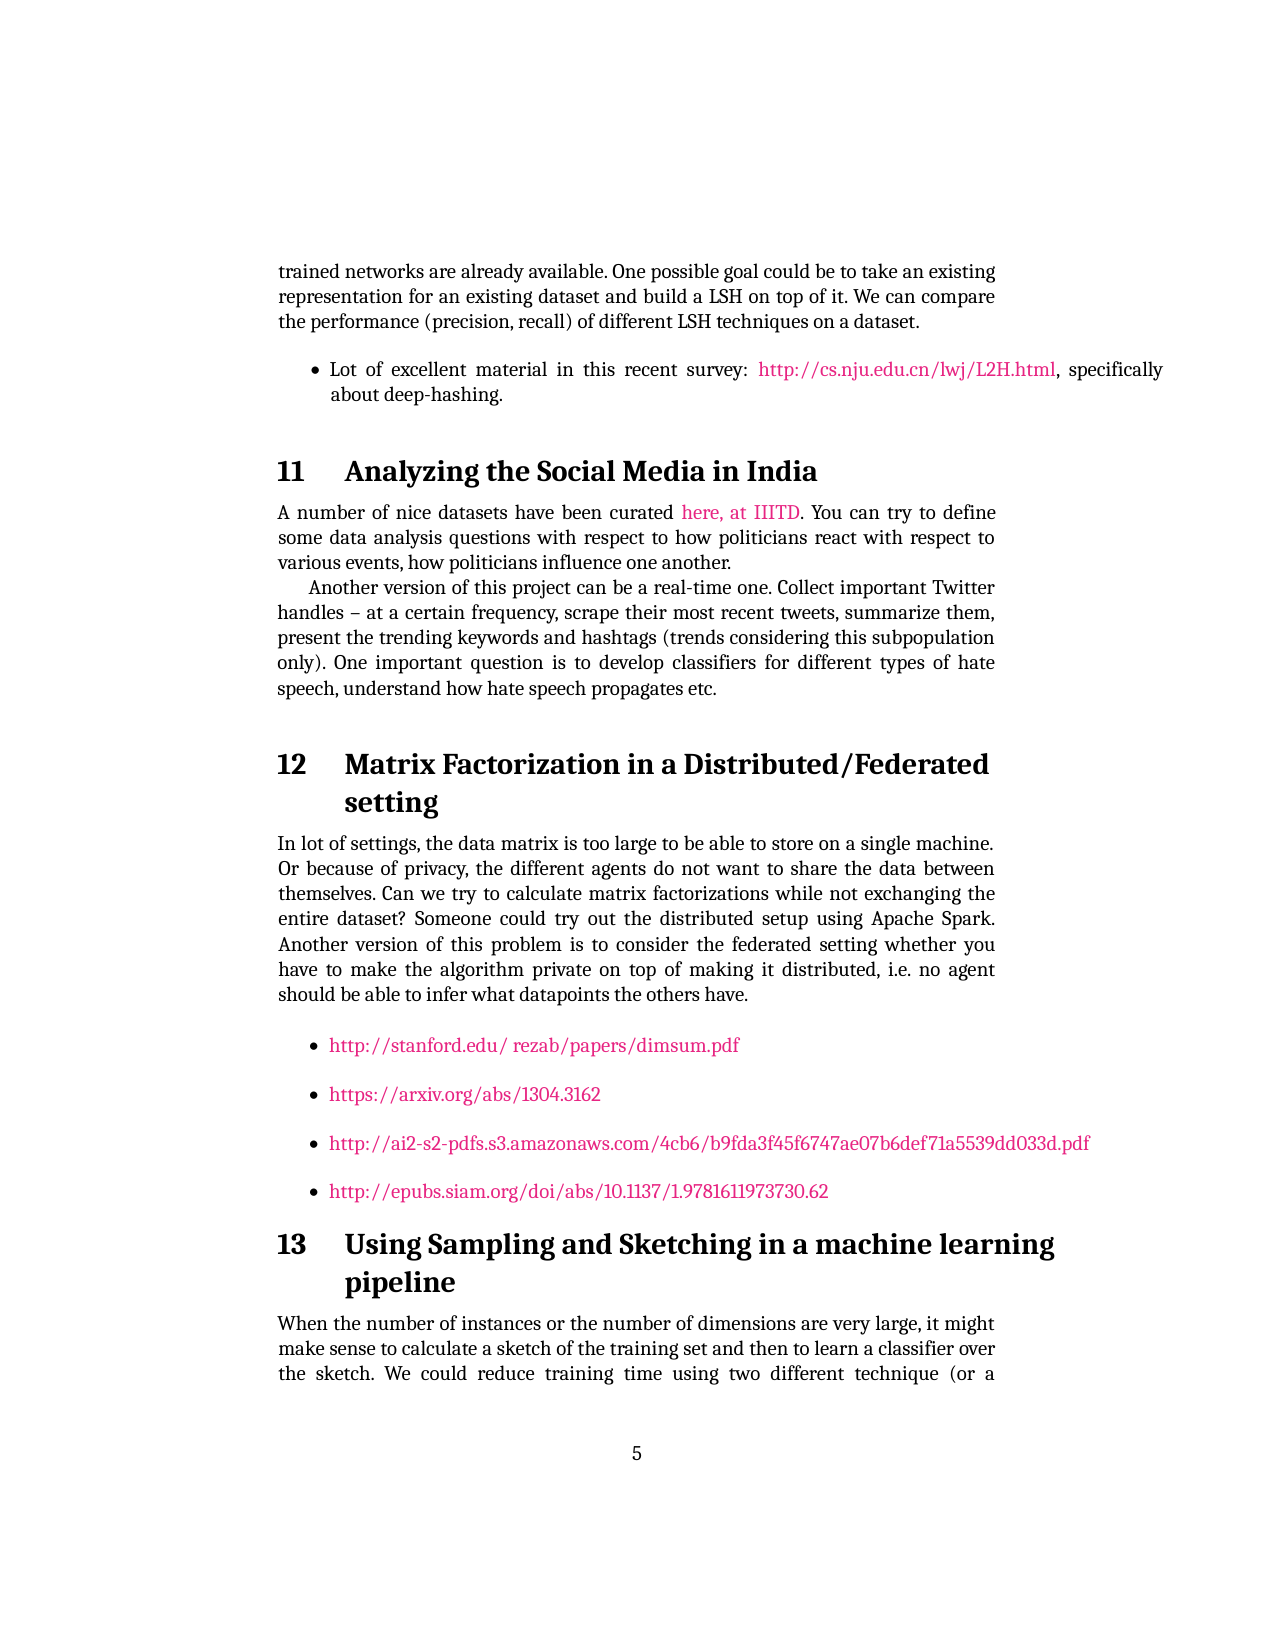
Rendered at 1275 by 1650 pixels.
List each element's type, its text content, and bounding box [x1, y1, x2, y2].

list https://arxiv.org/abs/1304.3162 [308, 1081, 1198, 1107]
text In lot of settings, the data matrix is too large to be able to store on a single machine. Or because of privacy, the different agents do not want to share the data between themselves. Can we try to calculate matrix factorizations while not exchanging the entire dataset? Someone could try out the distributed setup using Apache Spark. Another version of this problem is to consider the federated setting whether you have to make the algorithm private on top of making it distributed, i.e. no agent should be able to infer what datapoints the others have. [277, 832, 996, 1006]
text A number of nice datasets have been curated here, at IIITD. You can try to define some data analysis questions with respect to how politicians react with respect to various events, how politicians influence one another. [277, 500, 996, 574]
list http://stanford.edu/ rezab/papers/dimsum.pdf [308, 1032, 1198, 1058]
text Another version of this project can be a real-time one. Collect important Twitter handles – at a certain frequency, scrape their most recent tweets, summarize them, present the trending keywords and hashtags (trends considering this subpopulation only). One important question is to develop classifiers for different types of hate speech, understand how hate speech propagates etc. [277, 576, 996, 700]
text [277, 1312, 996, 1386]
list http://ai2-s2-pdfs.s3.amazonaws.com/4cb6/b9fda3f45f6747ae07b6def71a5539dd033d.pdf [308, 1130, 1198, 1155]
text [277, 260, 996, 334]
list http://epubs.siam.org/doi/abs/10.1137/1.9781611973730.62 [308, 1179, 1198, 1204]
subtitle Matrix Factorization in a Distributed/Federated setting [277, 747, 1075, 820]
text • Lot of excellent material in this recent survey: http://cs.nju.edu.cn/lwj/L2H.html, specifically about deep-hashing. [310, 356, 1163, 407]
subtitle Analyzing the Social Media in India [277, 454, 1075, 489]
subtitle Using Sampling and Sketching in a machine learning pipeline [277, 1227, 1075, 1300]
